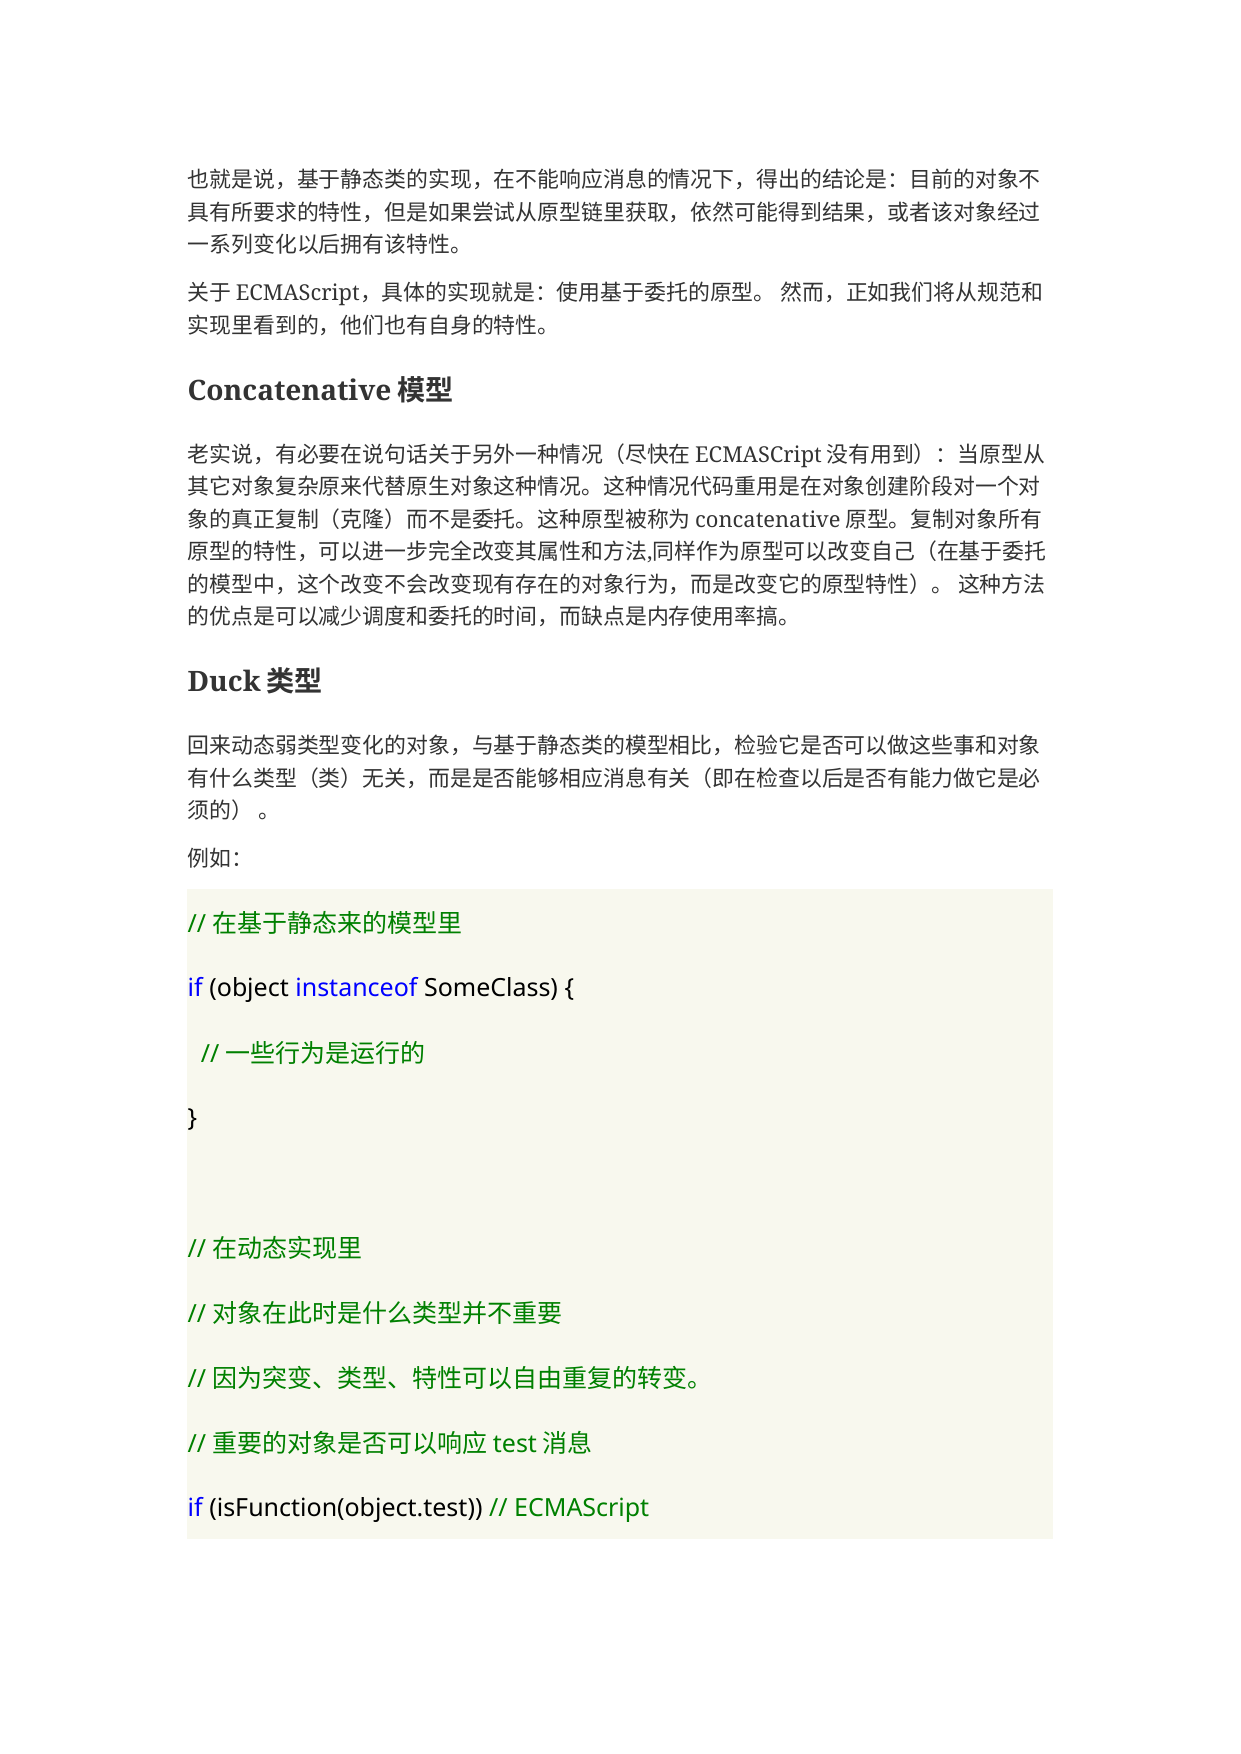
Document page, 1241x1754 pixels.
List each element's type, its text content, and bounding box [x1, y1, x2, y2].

text 关于ECMAScript，具体的实现就是：使用基于委托的原型。 然而，正如我们将从规范和实现里看到的，他们也有自身的特性。 [187, 275, 1053, 340]
text Duck类型 [187, 647, 1053, 712]
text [187, 889, 1053, 1539]
text Concatenative模型 [187, 356, 1053, 421]
text 例如： [187, 841, 1053, 873]
text 回来动态弱类型变化的对象，与基于静态类的模型相比，检验它是否可以做这些事和对象有什么类型（类）无关，而是是否能够相应消息有关（即在检查以后是否有能力做它是必须的） 。 [187, 728, 1053, 825]
text 也就是说，基于静态类的实现，在不能响应消息的情况下，得出的结论是：目前的对象不具有所要求的特性，但是如果尝试从原型链里获取，依然可能得到结果，或者该对象经过一系列变化以后拥有该特性。 [187, 162, 1053, 259]
text 老实说，有必要在说句话关于另外一种情况（尽快在ECMASCript没有用到）：当原型从其它对象复杂原来代替原生对象这种情况。这种情况代码重用是在对象创建阶段对一个对象的真正复制（克隆）而不是委托。这种原型被称为concatenative原型。复制对象所有原型的特性，可以进一步完全改变其属性和方法,同样作为原型可以改变自己（在基于委托的模型中，这个改变不会改变现有存在的对象行为，而是改变它的原型特性）。 这种方法的优点是可以减少调度和委托的时间，而缺点是内存使用率搞。 [187, 436, 1053, 631]
